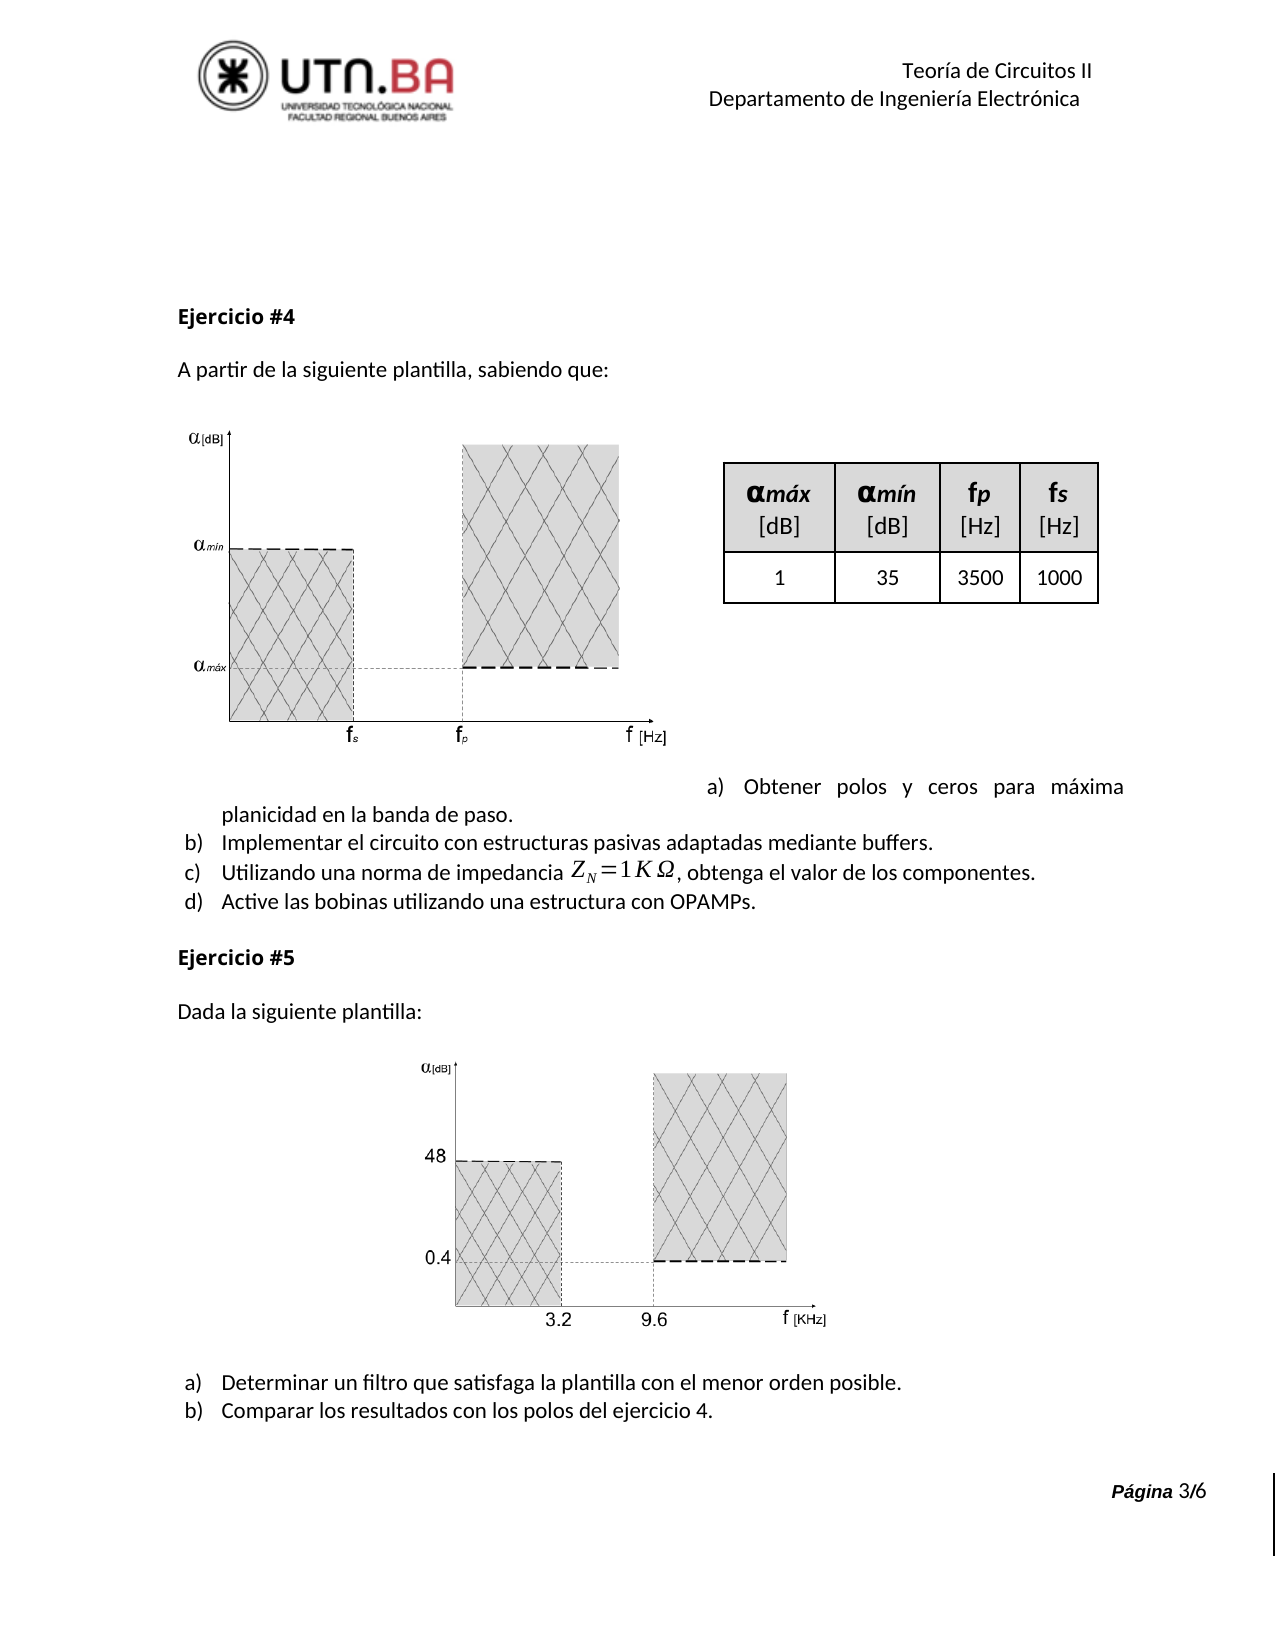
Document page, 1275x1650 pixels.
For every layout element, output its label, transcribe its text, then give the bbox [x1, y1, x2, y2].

list Active las bobinas utilizando una estructura con OPAMPs. [184, 887, 1124, 915]
table_header fp [Hz] [941, 464, 1019, 551]
text Dada la siguiente plantilla: [177, 997, 1124, 1025]
table_header ⍺mín [dB] [836, 464, 939, 551]
list Determinar un filtro que satisfaga la plantilla con el menor orden posible. [184, 1368, 1124, 1396]
text Ejercicio #4 [177, 302, 1124, 331]
picture [180, 411, 681, 759]
picture [188, 28, 479, 138]
text A partir de la siguiente plantilla, sabiendo que: [177, 356, 1124, 384]
picture [414, 1045, 839, 1338]
table_cell 1000 [1021, 553, 1097, 602]
table_header fs [Hz] [1021, 464, 1097, 551]
list Implementar el circuito con estructuras pasivas adaptadas mediante buffers. [184, 828, 1124, 856]
table_cell 35 [836, 553, 939, 602]
table_header ⍺máx [dB] [725, 464, 834, 551]
list Obtener polos y ceros para máxima planicidad en la banda de paso. [184, 772, 1124, 828]
text Ejercicio #5 [177, 943, 1124, 972]
list Comparar los resultados con los polos del ejercicio 4. [184, 1396, 1124, 1424]
table_cell 3500 [941, 553, 1019, 602]
table_cell 1 [725, 553, 834, 602]
list Utilizando una norma de impedancia , obtenga el valor de los componentes. [184, 856, 1124, 887]
